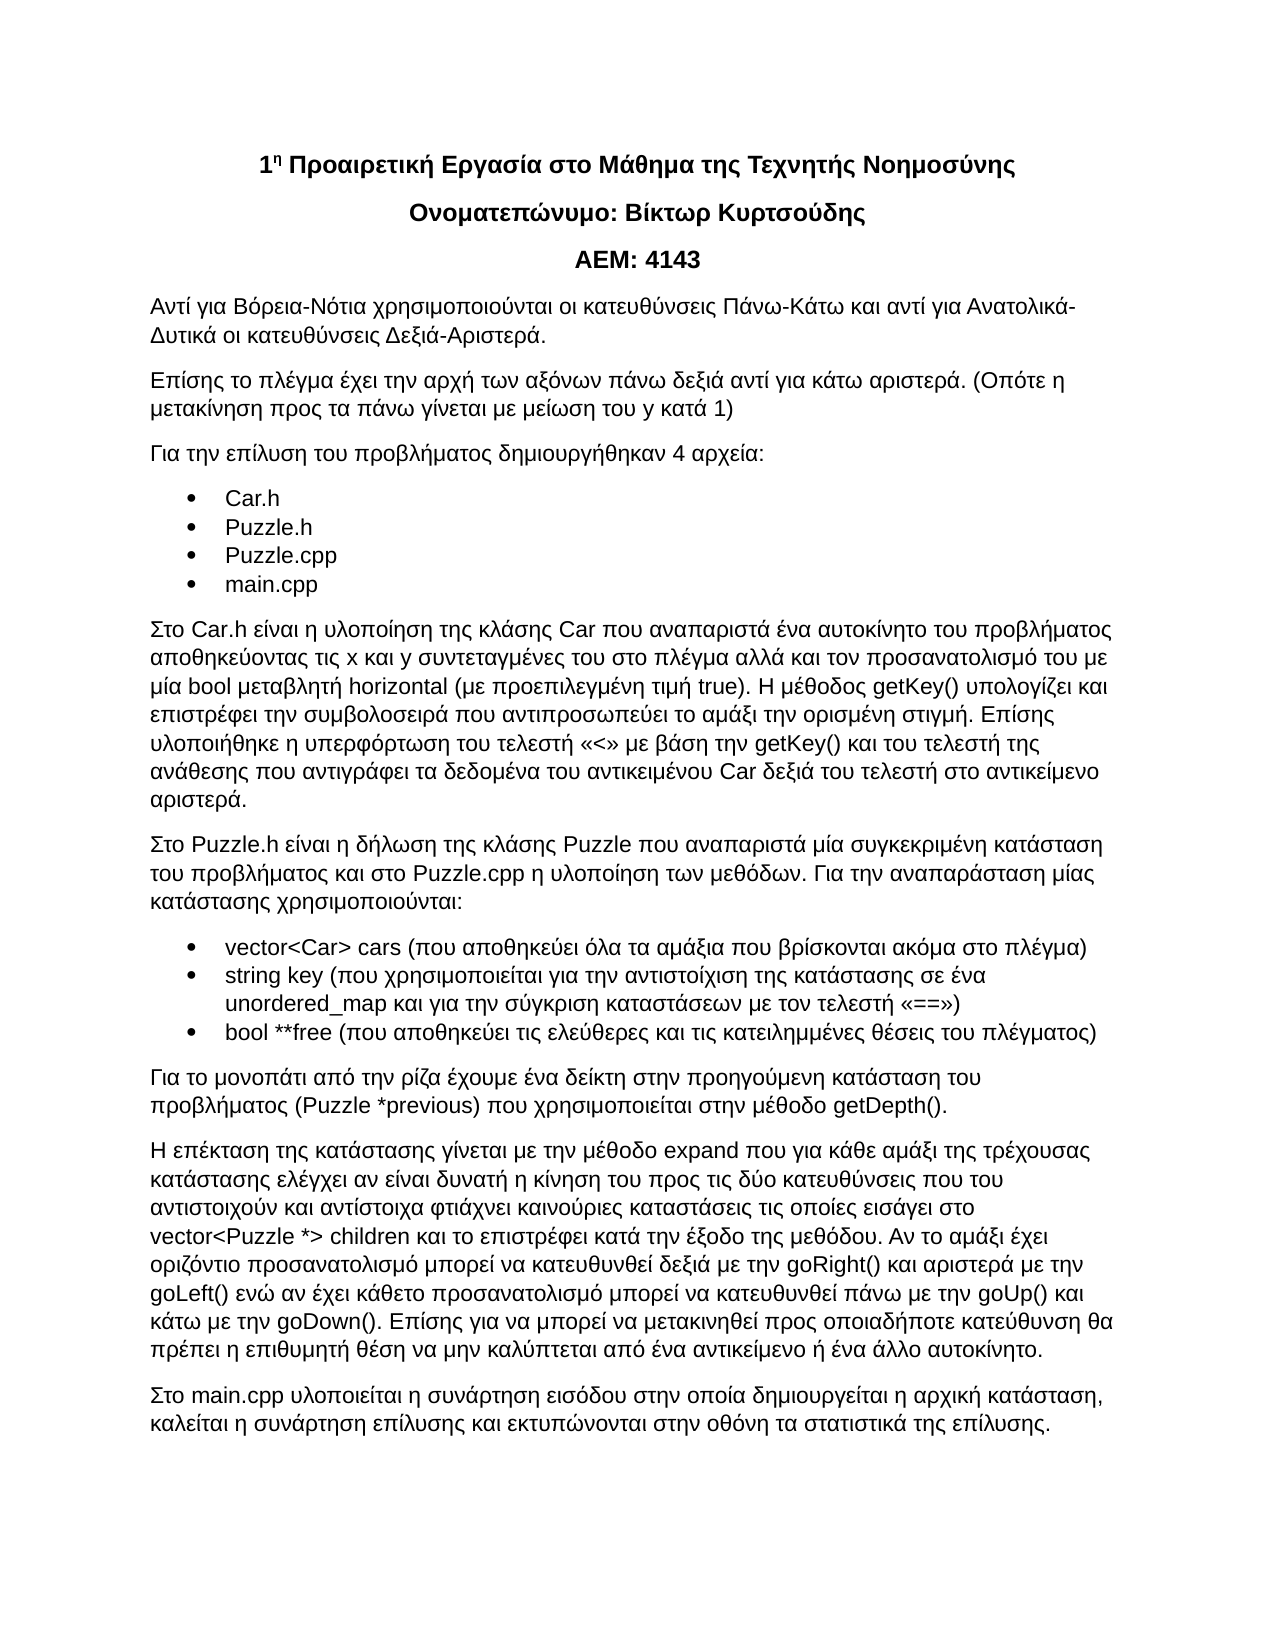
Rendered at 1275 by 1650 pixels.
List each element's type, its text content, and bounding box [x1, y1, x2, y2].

text Αντί για Βόρεια-Νότια χρησιμοποιούνται οι κατευθύνσεις Πάνω-Κάτω και αντί για Ανατολικά-Δυτικά οι κατευθύνσεις Δεξιά-Αριστερά. [150, 293, 1125, 348]
list Car.h [187, 485, 1125, 512]
list bool **free (που αποθηκεύει τις ελεύθερες και τις κατειλημμένες θέσεις του πλέγματος) [187, 1019, 1125, 1045]
list main.cpp [187, 571, 1125, 597]
text Στο Puzzle.h είναι η δήλωση της κλάσης Puzzle που αναπαριστά μία συγκεκριμένη κατάσταση του προβλήματος και στο Puzzle.cpp η υλοποίηση των μεθόδων. Για την αναπαράσταση μίας κατάστασης χρησιμοποιούνται: [150, 831, 1125, 915]
text Στο main.cpp υλοποιείται η συνάρτηση εισόδου στην οποία δημιουργείται η αρχική κατάσταση, καλείται η συνάρτηση επίλυσης και εκτυπώνονται στην οθόνη τα στατιστικά της επίλυσης. [150, 1382, 1125, 1436]
text Για την επίλυση του προβλήματος δημιουργήθηκαν 4 αρχεία: [150, 440, 1125, 467]
text Επίσης το πλέγμα έχει την αρχή των αξόνων πάνω δεξιά αντί για κάτω αριστερά. (Οπότε η μετακίνηση προς τα πάνω γίνεται με μείωση του y κατά 1) [150, 367, 1125, 421]
text 1η Προαιρετική Εργασία στο Μάθημα της Τεχνητής Νοημοσύνης [150, 150, 1125, 179]
text ΑΕΜ: 4143 [150, 245, 1125, 274]
list string key (που χρησιμοποιείται για την αντιστοίχιση της κατάστασης σε ένα unordered_map και για την σύγκριση καταστάσεων με τον τελεστή «==») [187, 962, 1125, 1017]
text Ονοματεπώνυμο: Βίκτωρ Κυρτσούδης [150, 198, 1125, 226]
text Στο Car.h είναι η υλοποίηση της κλάσης Car που αναπαριστά ένα αυτοκίνητο του προβλήματος αποθηκεύοντας τις x και y συντεταγμένες του στο πλέγμα αλλά και τον προσανατολισμό του με μία bool μεταβλητή horizontal (με προεπιλεγμένη τιμή true). Η μέθοδος getKey() υπολογίζει και επιστρέφει την συμβολοσειρά που αντιπροσωπεύει το αμάξι την ορισμένη στιγμή. Επίσης υλοποιήθηκε η υπερφόρτωση του τελεστή «<» με βάση την getKey() και του τελεστή της ανάθεσης που αντιγράφει τα δεδομένα του αντικειμένου Car δεξιά του τελεστή στο αντικείμενο αριστερά. [150, 616, 1125, 813]
list vector<Car> cars (που αποθηκεύει όλα τα αμάξια που βρίσκονται ακόμα στο πλέγμα) [187, 933, 1125, 960]
list Puzzle.h [187, 514, 1125, 540]
text Η επέκταση της κατάστασης γίνεται με την μέθοδο expand που για κάθε αμάξι της τρέχουσας κατάστασης ελέγχει αν είναι δυνατή η κίνηση του προς τις δύο κατευθύνσεις που του αντιστοιχούν και αντίστοιχα φτιάχνει καινούριες καταστάσεις τις οποίες εισάγει στο vector<Puzzle *> children και το επιστρέφει κατά την έξοδο της μεθόδου. Αν το αμάξι έχει οριζόντιο προσανατολισμό μπορεί να κατευθυνθεί δεξιά με την goRight() και αριστερά με την goLeft() ενώ αν έχει κάθετο προσανατολισμό μπορεί να κατευθυνθεί πάνω με την goUp() και κάτω με την goDown(). Επίσης για να μπορεί να μετακινηθεί προς οποιαδήποτε κατεύθυνση θα πρέπει η επιθυμητή θέση να μην καλύπτεται από ένα αντικείμενο ή ένα άλλο αυτοκίνητο. [150, 1137, 1125, 1363]
text Για το μονοπάτι από την ρίζα έχουμε ένα δείκτη στην προηγούμενη κατάσταση του προβλήματος (Puzzle *previous) που χρησιμοποιείται στην μέθοδο getDepth(). [150, 1064, 1125, 1119]
list Puzzle.cpp [187, 542, 1125, 568]
